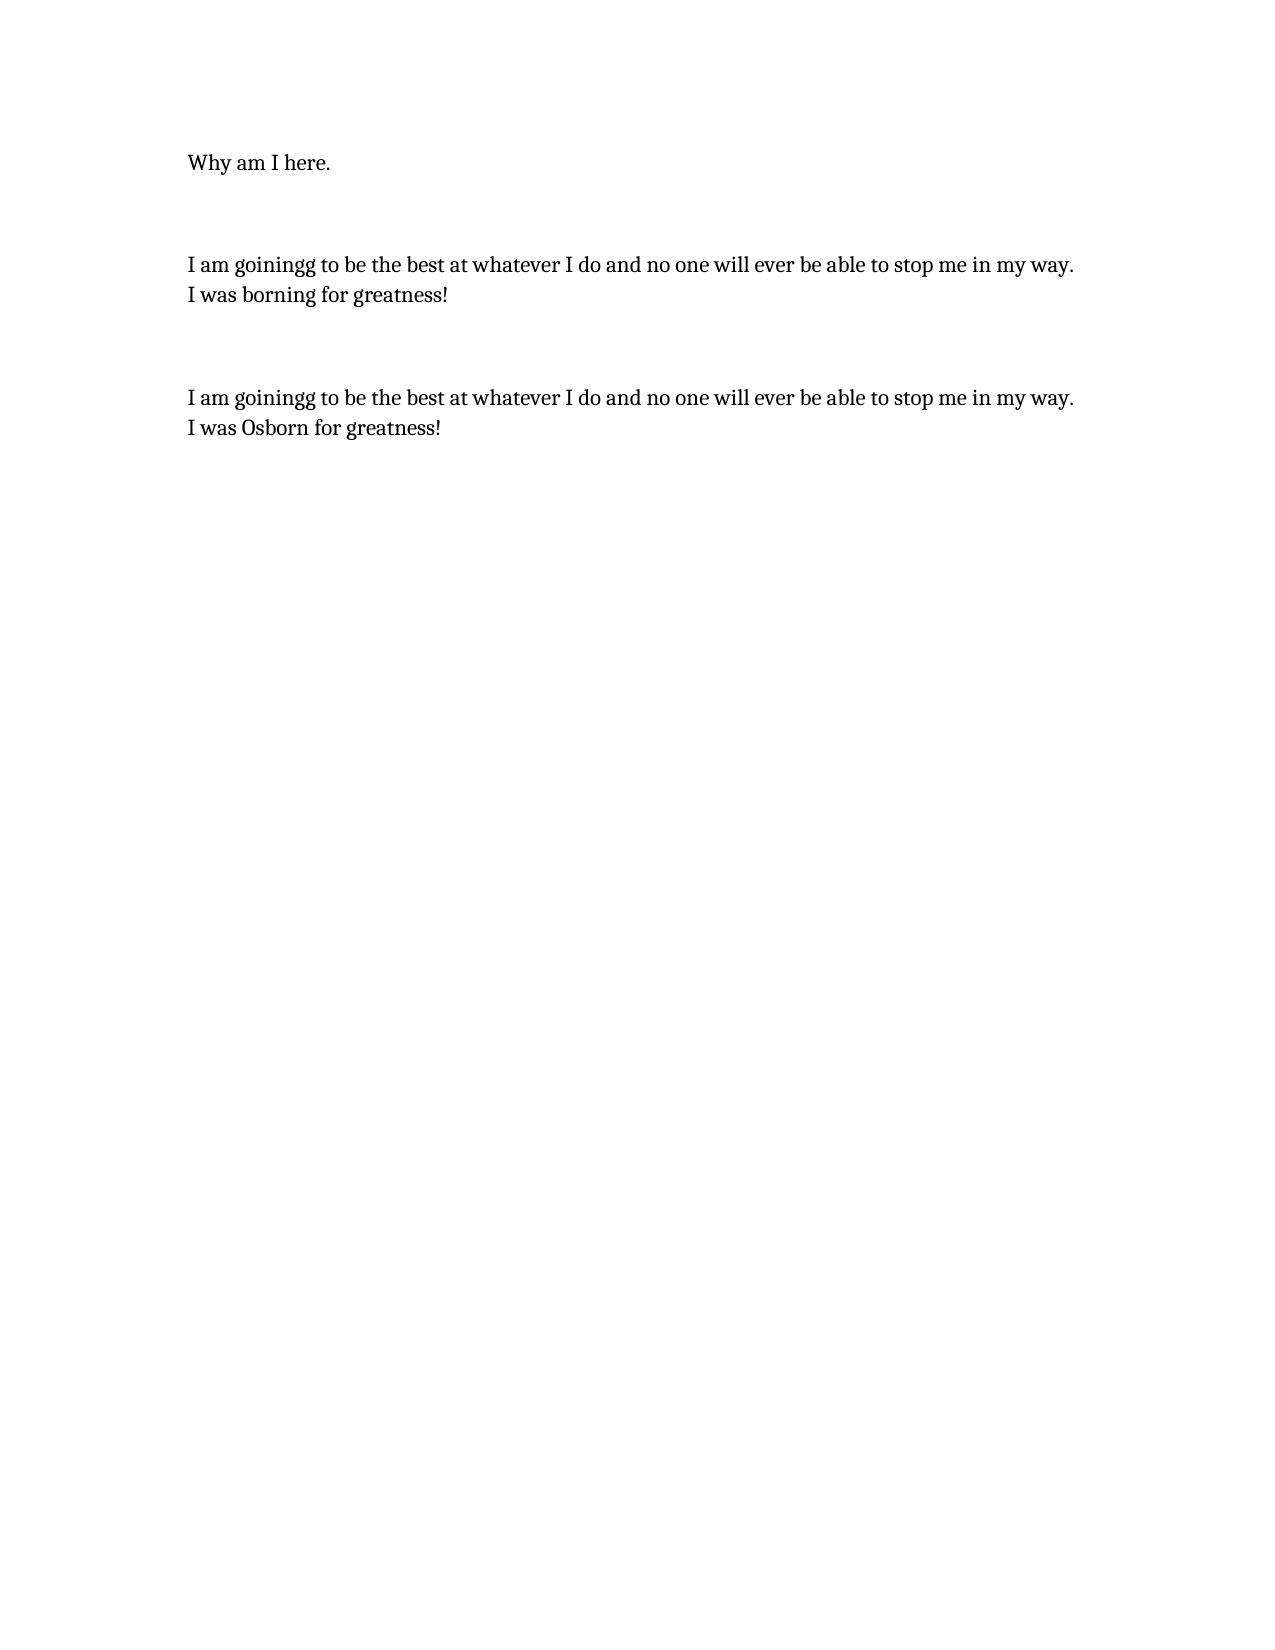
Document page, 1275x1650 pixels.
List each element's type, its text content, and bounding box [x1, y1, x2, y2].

text I am goiningg to be the best at whatever I do and no one will ever be able to stop me in my way. I was borning for greatness! [187, 252, 1087, 309]
text Why am I here. [187, 150, 1087, 176]
text I am goiningg to be the best at whatever I do and no one will ever be able to stop me in my way. I was Osborn for greatness! [187, 384, 1087, 441]
